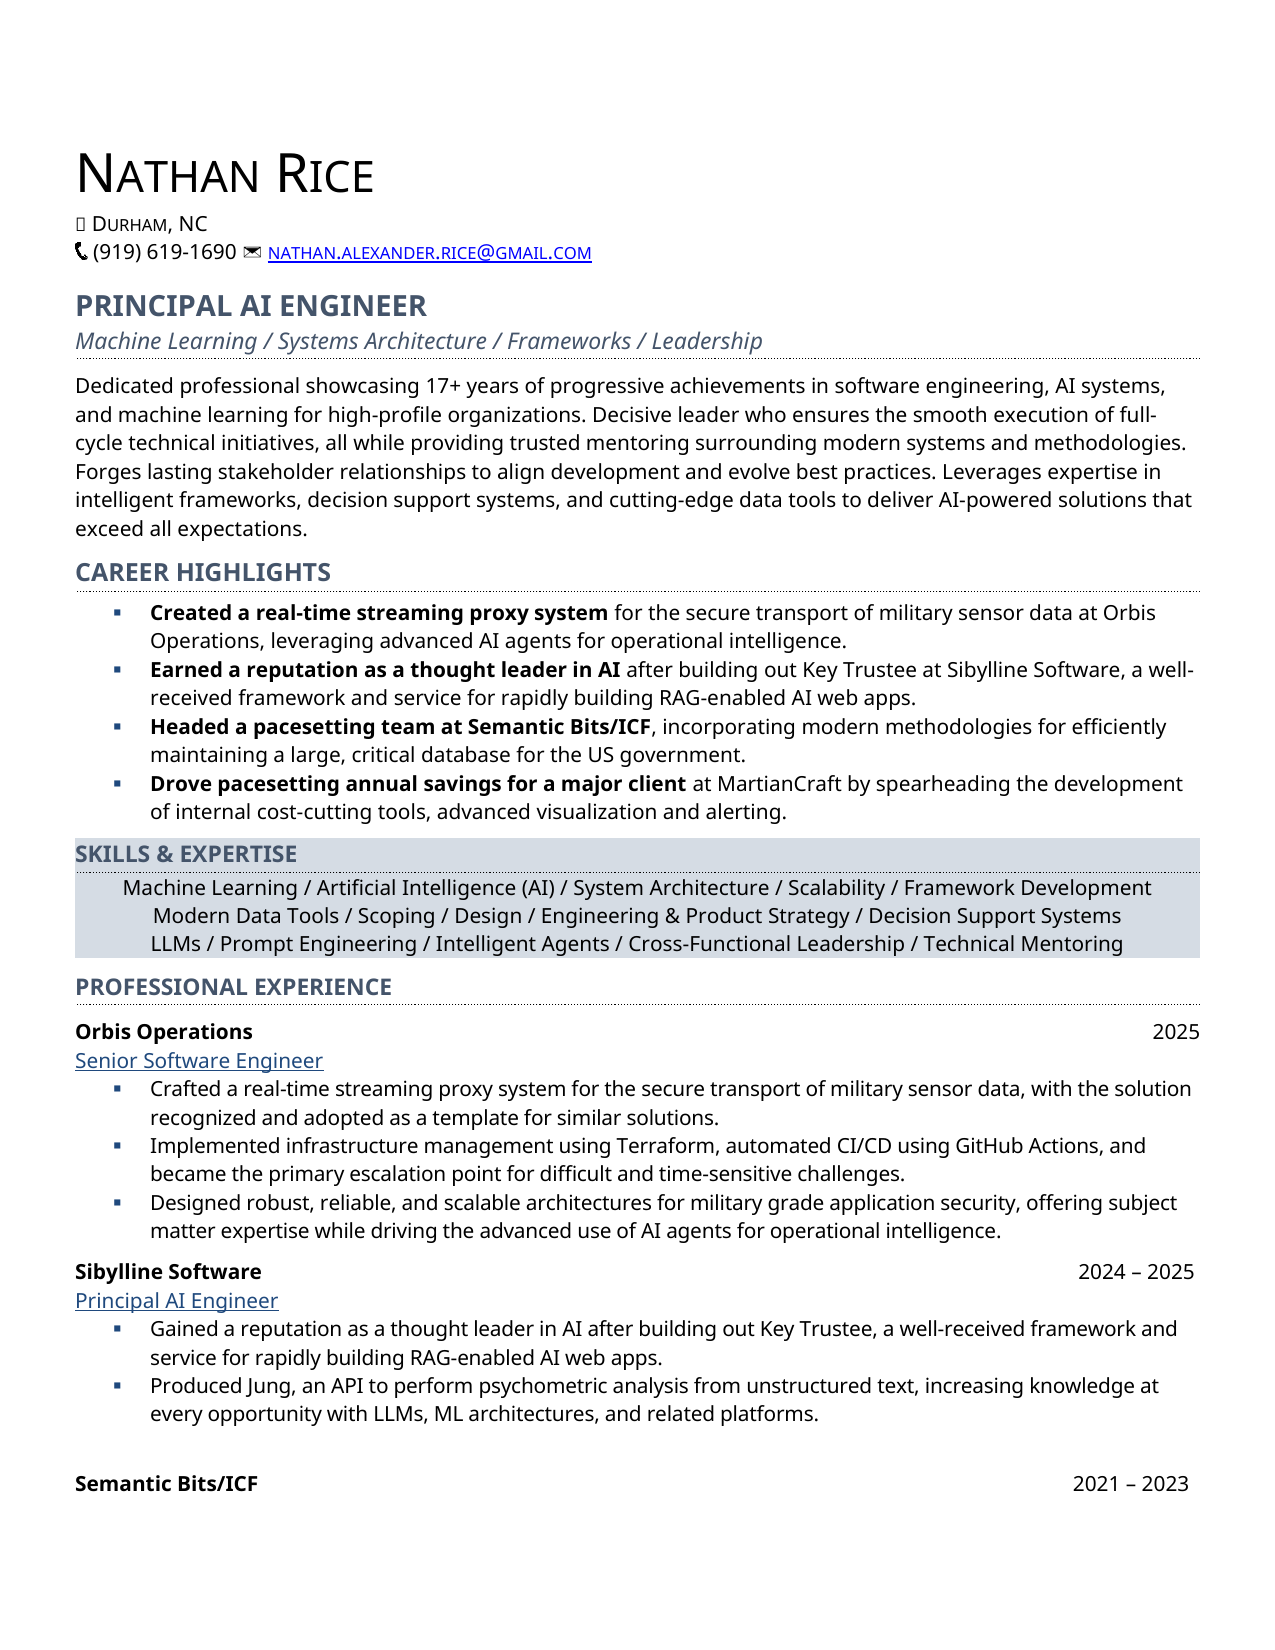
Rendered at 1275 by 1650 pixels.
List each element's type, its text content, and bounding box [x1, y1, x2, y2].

text (919) 619-1690 nathan.alexander.rice@gmail.com [75, 237, 1200, 268]
text CAREER HIGHLIGHTS [75, 555, 1200, 592]
list Gained a reputation as a thought leader in AI after building out Key Trustee, a well-received framework and service for rapidly building RAG-enabled AI web apps. [112, 1314, 1200, 1371]
text Nathan Rice [75, 135, 1200, 209]
list Earned a reputation as a thought leader in AI after building out Key Trustee at Sibylline Software, a well-received framework and service for rapidly building RAG-enabled AI web apps. [112, 655, 1200, 712]
text PRINCIPAL AI ENGINEER [75, 285, 1200, 325]
text Orbis Operations 2025 [75, 1017, 1200, 1046]
text Sibylline Software 2024 – 2025 [75, 1257, 1200, 1286]
list Headed a pacesetting team at Semantic Bits/ICF, incorporating modern methodologies for efficiently maintaining a large, critical database for the US government. [112, 712, 1200, 769]
text SKILLS & EXPERTISE [75, 838, 1200, 873]
list Created a real-time streaming proxy system for the secure transport of military sensor data at Orbis Operations, leveraging advanced AI agents for operational intelligence. [112, 598, 1200, 655]
text 📍 Durham, NC [75, 209, 1200, 237]
text Principal AI Engineer [75, 1286, 1200, 1314]
picture [75, 242, 88, 260]
list Crafted a real-time streaming proxy system for the secure transport of military sensor data, with the solution recognized and adopted as a template for similar solutions. [112, 1074, 1200, 1131]
text Senior Software Engineer [75, 1046, 1200, 1074]
list Designed robust, reliable, and scalable architectures for military grade application security, offering subject matter expertise while driving the advanced use of AI agents for operational intelligence. [112, 1188, 1200, 1245]
text PROFESSIONAL EXPERIENCE [75, 970, 1200, 1005]
text Machine Learning / Artificial Intelligence (AI) / System Architecture / Scalability / Framework Development [75, 873, 1200, 901]
text Modern Data Tools / Scoping / Design / Engineering & Product Strategy / Decision Support Systems [75, 901, 1200, 929]
list Implemented infrastructure management using Terraform, automated CI/CD using GitHub Actions, and became the primary escalation point for difficult and time-sensitive challenges. [112, 1131, 1200, 1188]
text Machine Learning / Systems Architecture / Frameworks / Leadership [75, 325, 1200, 359]
text Semantic Bits/ICF 2021 – 2023 [75, 1469, 1200, 1497]
text Dedicated professional showcasing 17+ years of progressive achievements in software engineering, AI systems, and machine learning for high-profile organizations. Decisive leader who ensures the smooth execution of full-cycle technical initiatives, all while providing trusted mentoring surrounding modern systems and methodologies. Forges lasting stakeholder relationships to align development and evolve best practices. Leverages expertise in intelligent frameworks, decision support systems, and cutting-edge data tools to deliver AI-powered solutions that exceed all expectations. [75, 372, 1200, 542]
list Produced Jung, an API to perform psychometric analysis from unstructured text, increasing knowledge at every opportunity with LLMs, ML architectures, and related platforms. [112, 1371, 1200, 1428]
list Drove pacesetting annual savings for a major client at MartianCraft by spearheading the development of internal cost-cutting tools, advanced visualization and alerting. [112, 769, 1200, 826]
text LLMs / Prompt Engineering / Intelligent Agents / Cross-Functional Leadership / Technical Mentoring [75, 929, 1200, 958]
